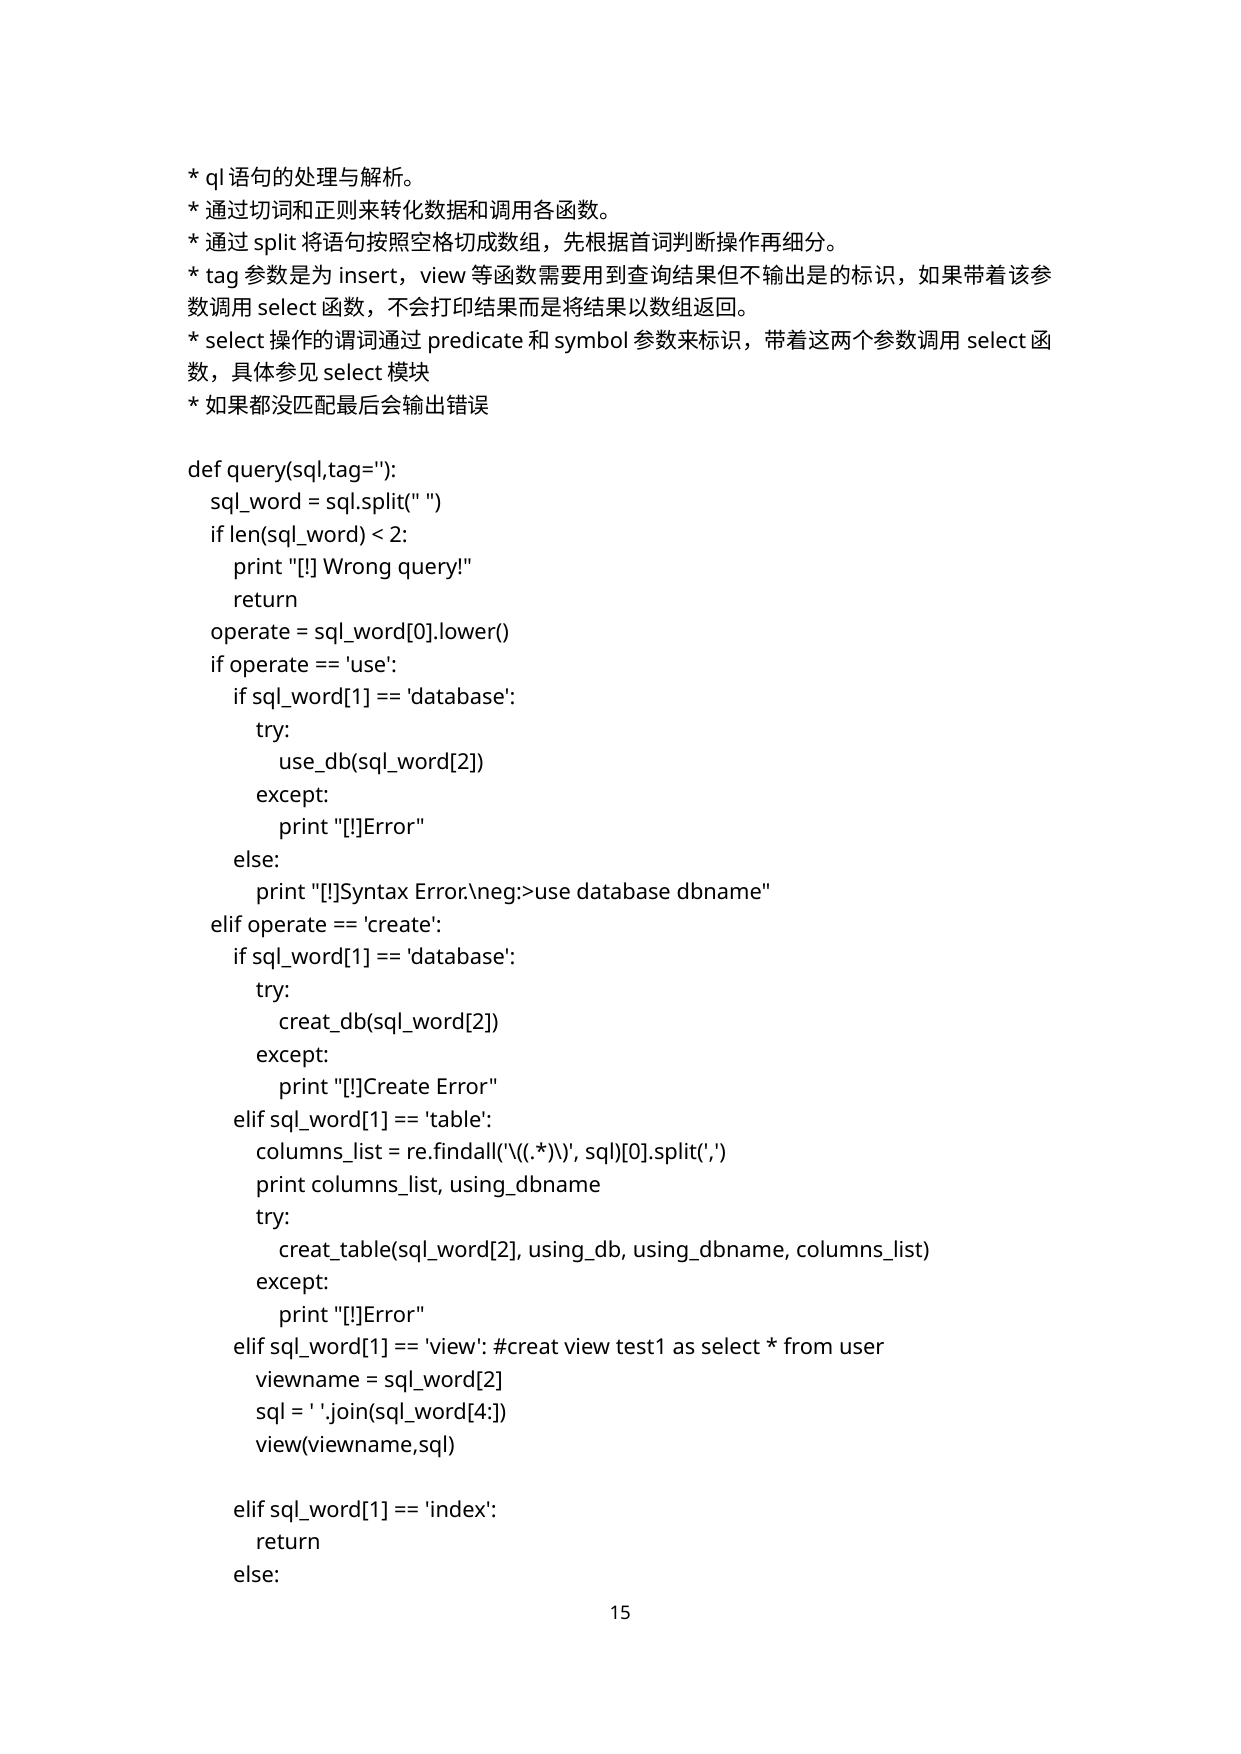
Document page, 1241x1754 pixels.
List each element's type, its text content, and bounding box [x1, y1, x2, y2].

text try: [187, 712, 1053, 745]
text if len(sql_word) < 2: [187, 517, 1053, 550]
text if operate == 'use': [187, 647, 1053, 680]
text return [187, 1525, 1053, 1557]
text else: [187, 1557, 1053, 1590]
text print "[!]Syntax Error.\neg:>use database dbname" [187, 875, 1053, 907]
text return [187, 582, 1053, 615]
text if sql_word[1] == 'database': [187, 680, 1053, 712]
text except: [187, 777, 1053, 810]
text * ql语句的处理与解析。 [187, 160, 1053, 192]
text if sql_word[1] == 'database': [187, 940, 1053, 972]
text use_db(sql_word[2]) [187, 745, 1053, 777]
text else: [187, 842, 1053, 875]
text view(viewname,sql) [187, 1427, 1053, 1460]
text print "[!]Error" [187, 810, 1053, 842]
text operate = sql_word[0].lower() [187, 615, 1053, 647]
text elif sql_word[1] == 'index': [187, 1492, 1053, 1525]
text * select操作的谓词通过predicate和symbol参数来标识，带着这两个参数调用select函数，具体参见select模块 [187, 322, 1053, 387]
text print "[!] Wrong query!" [187, 550, 1053, 582]
text print "[!]Error" [187, 1297, 1053, 1330]
text creat_table(sql_word[2], using_db, using_dbname, columns_list) [187, 1232, 1053, 1265]
text def query(sql,tag=''): [187, 452, 1053, 485]
text sql_word = sql.split(" ") [187, 485, 1053, 517]
text columns_list = re.findall('\((.*)\)', sql)[0].split(',') [187, 1135, 1053, 1167]
text * 通过split将语句按照空格切成数组，先根据首词判断操作再细分。 [187, 225, 1053, 257]
text creat_db(sql_word[2]) [187, 1005, 1053, 1037]
text except: [187, 1037, 1053, 1070]
text try: [187, 972, 1053, 1005]
text viewname = sql_word[2] [187, 1362, 1053, 1395]
text elif sql_word[1] == 'view': #creat view test1 as select * from user [187, 1330, 1053, 1362]
text except: [187, 1265, 1053, 1297]
text elif operate == 'create': [187, 907, 1053, 940]
text * 如果都没匹配最后会输出错误 [187, 387, 1053, 420]
text try: [187, 1200, 1053, 1232]
text print "[!]Create Error" [187, 1070, 1053, 1102]
text * 通过切词和正则来转化数据和调用各函数。 [187, 192, 1053, 225]
text print columns_list, using_dbname [187, 1167, 1053, 1200]
text sql = ' '.join(sql_word[4:]) [187, 1395, 1053, 1427]
text elif sql_word[1] == 'table': [187, 1102, 1053, 1135]
text * tag参数是为insert，view等函数需要用到查询结果但不输出是的标识，如果带着该参数调用select函数，不会打印结果而是将结果以数组返回。 [187, 257, 1053, 322]
